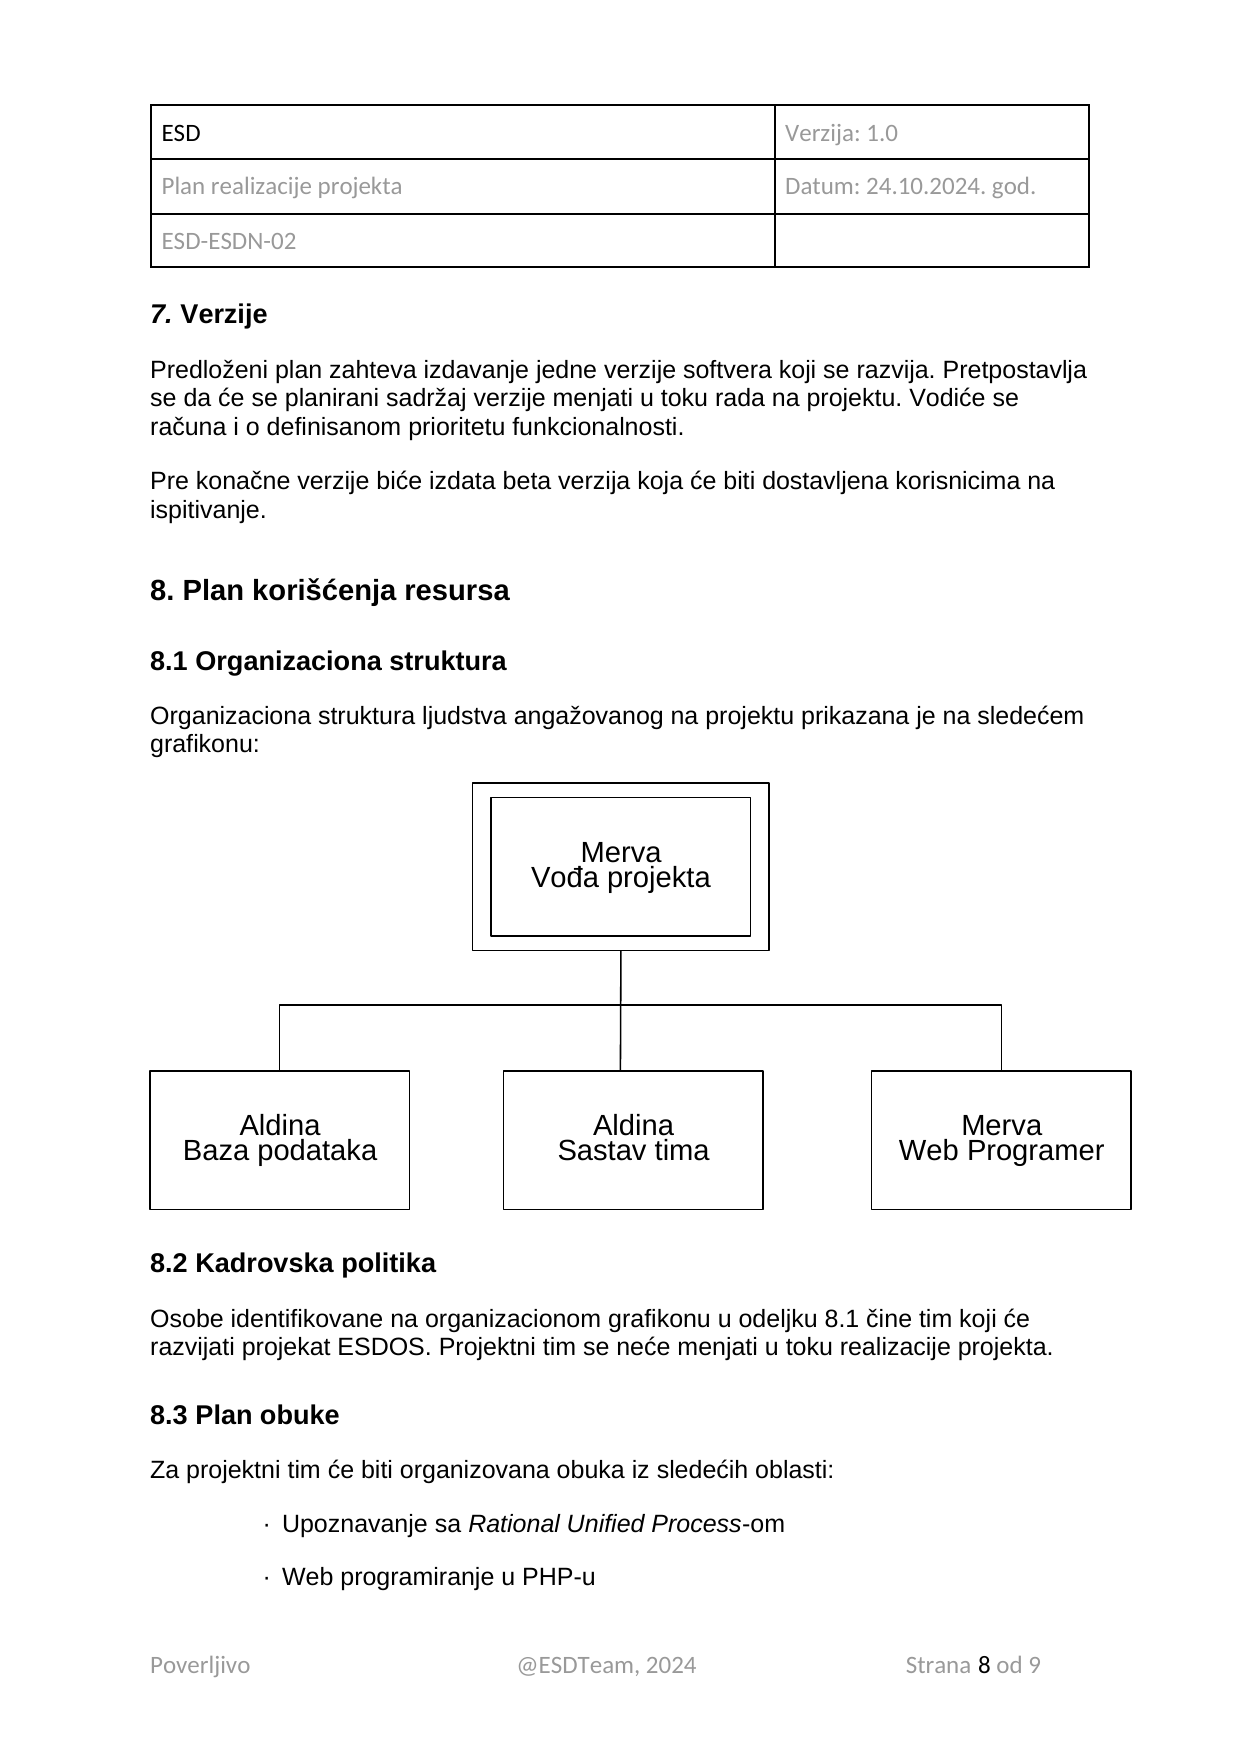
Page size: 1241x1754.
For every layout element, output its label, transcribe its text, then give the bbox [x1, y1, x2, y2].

subtitle 8.3 Plan obuke [150, 1399, 1094, 1430]
text Organizaciona struktura ljudstva angažovanog na projektu prikazana je na sledećem grafikonu: [150, 701, 1094, 758]
subtitle 8. Plan korišćenja resursa [150, 573, 1094, 607]
text Predloženi plan zahteva izdavanje jedne verzije softvera koji se razvija. Pretpostavlja se da će se planirani sadržaj verzije menjati u toku rada na projektu. Vodiće se računa i o definisanom prioritetu funkcionalnosti. [150, 355, 1094, 441]
subtitle 8.2 Kadrovska politika [150, 1247, 1094, 1279]
text Za projektni tim će biti organizovana obuka iz sledećih oblasti: [150, 1455, 1094, 1484]
subtitle 7. Verzije [150, 298, 1094, 330]
subtitle 8.1 Organizaciona struktura [150, 644, 1094, 676]
text · Web programiranje u PHP-u [262, 1562, 1094, 1591]
text Osobe identifikovane na organizacionom grafikonu u odeljku 8.1 čine tim koji će razvijati projekat ESDOS. Projektni tim se neće menjati u toku realizacije projekta. [150, 1304, 1094, 1361]
text · Upoznavanje sa Rational Unified Process-om [262, 1509, 1094, 1537]
text Pre konačne verzije biće izdata beta verzija koja će biti dostavljena korisnicima na ispitivanje. [150, 466, 1094, 523]
